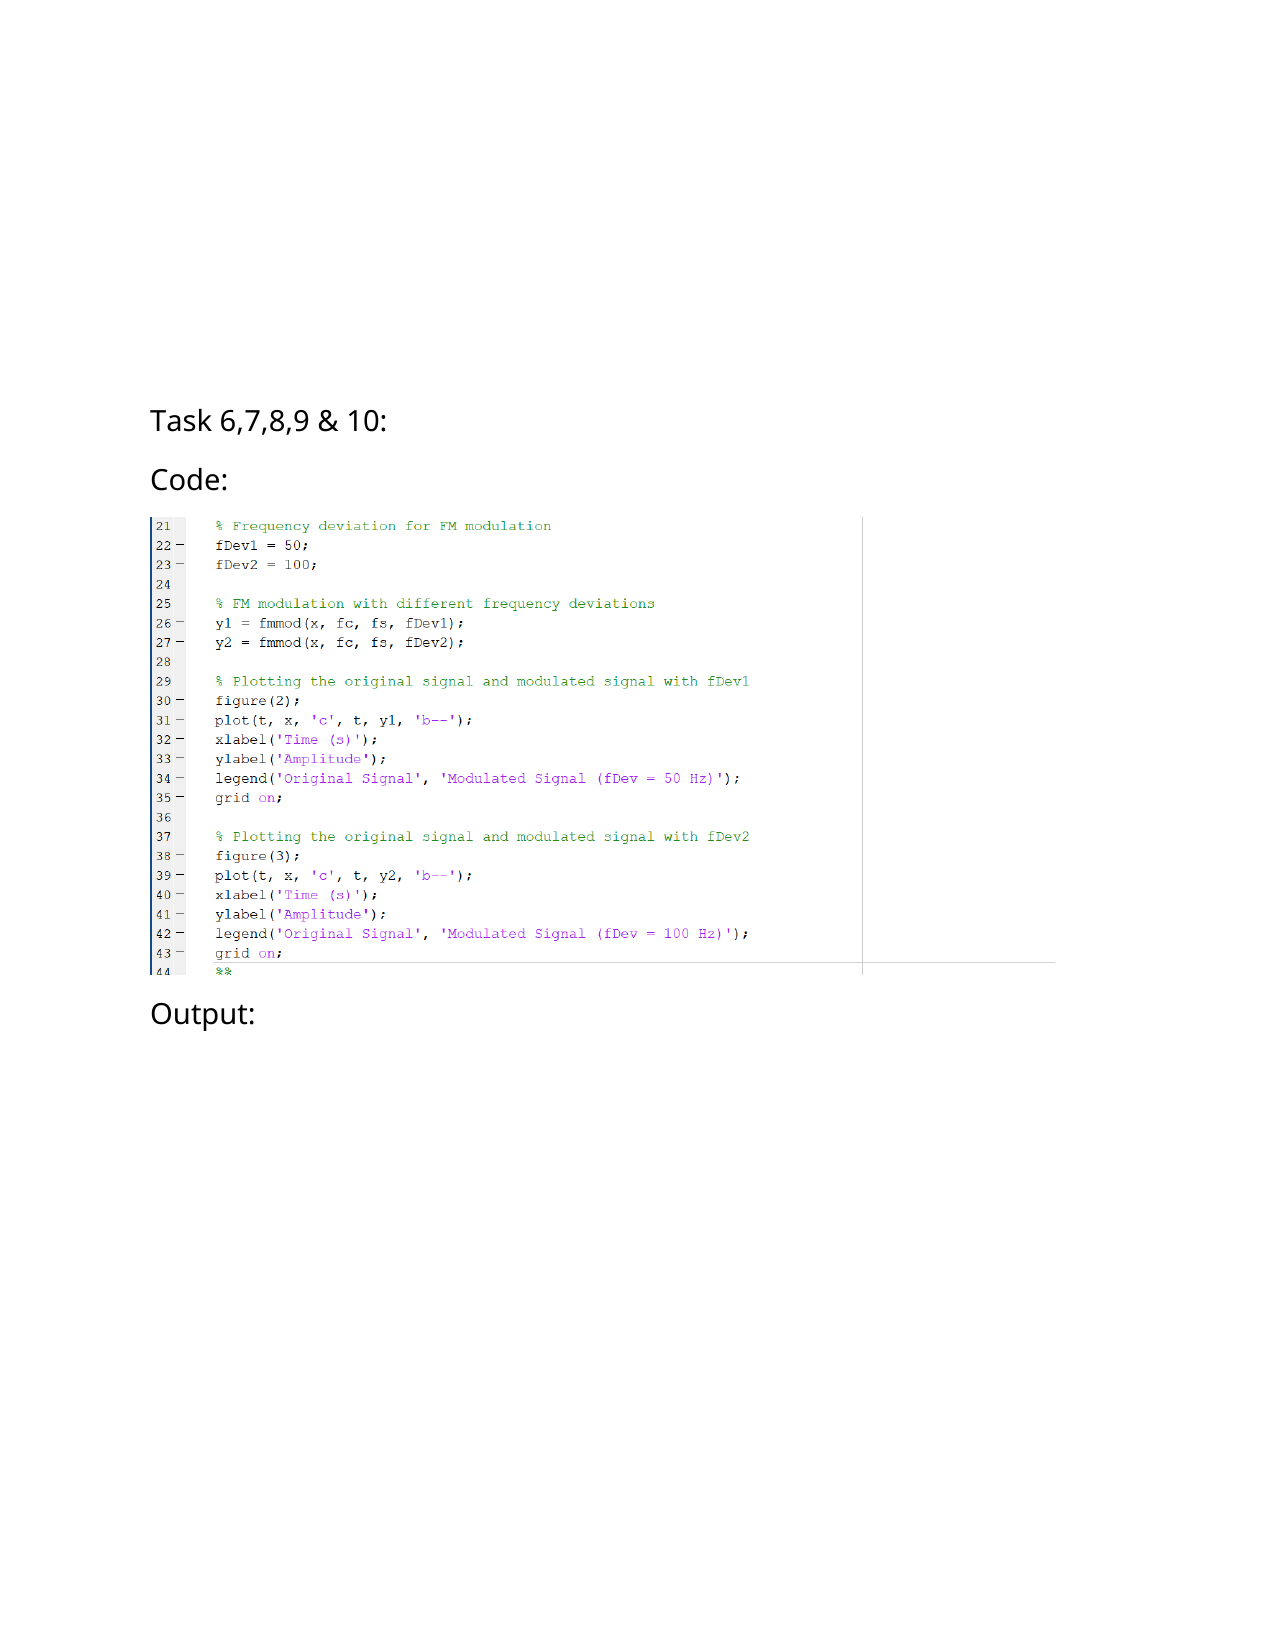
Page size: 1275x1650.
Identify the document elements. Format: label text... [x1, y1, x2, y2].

picture [150, 517, 1056, 975]
text Task 6,7,8,9 & 10: [150, 401, 1125, 440]
text Output: [150, 993, 1125, 1033]
text Code: [150, 459, 1125, 499]
